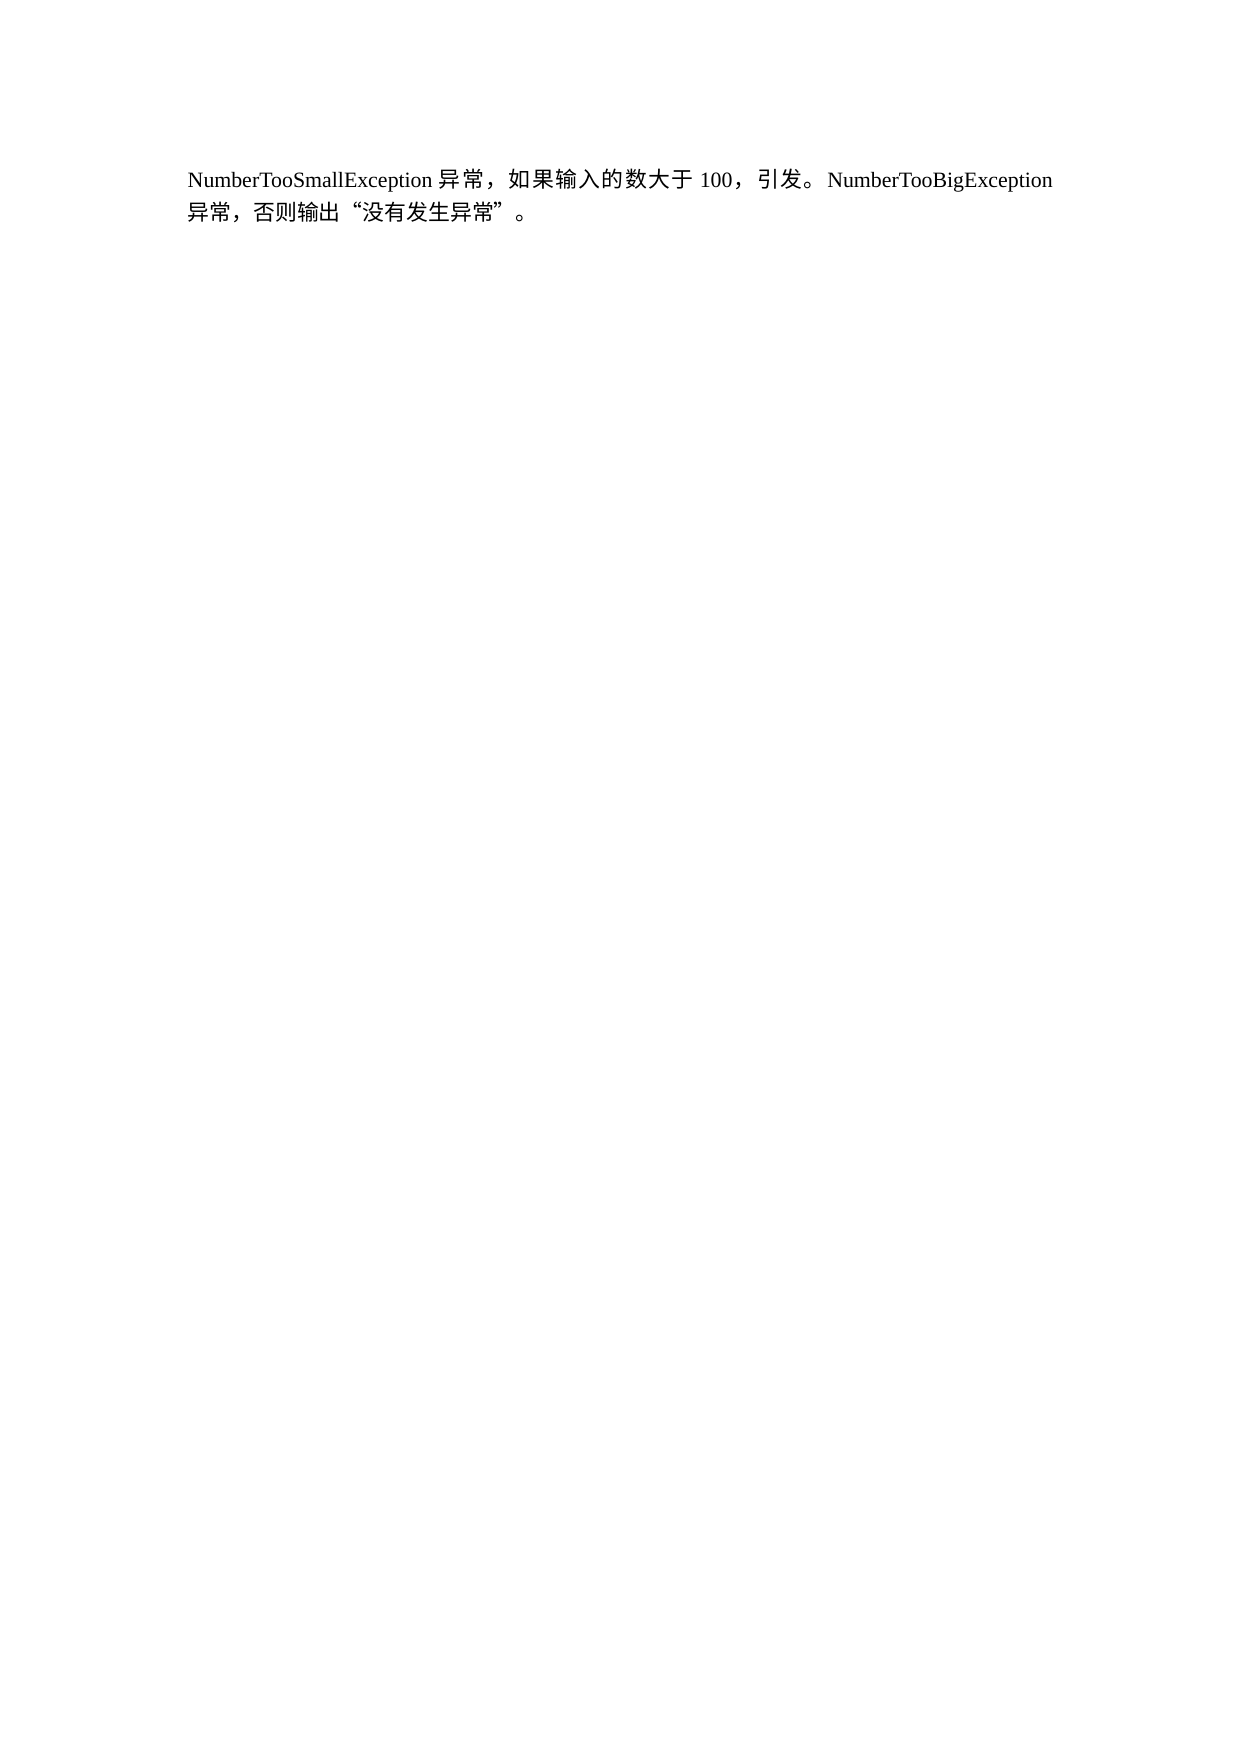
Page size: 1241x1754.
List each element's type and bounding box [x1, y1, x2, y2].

text [187, 162, 1053, 227]
